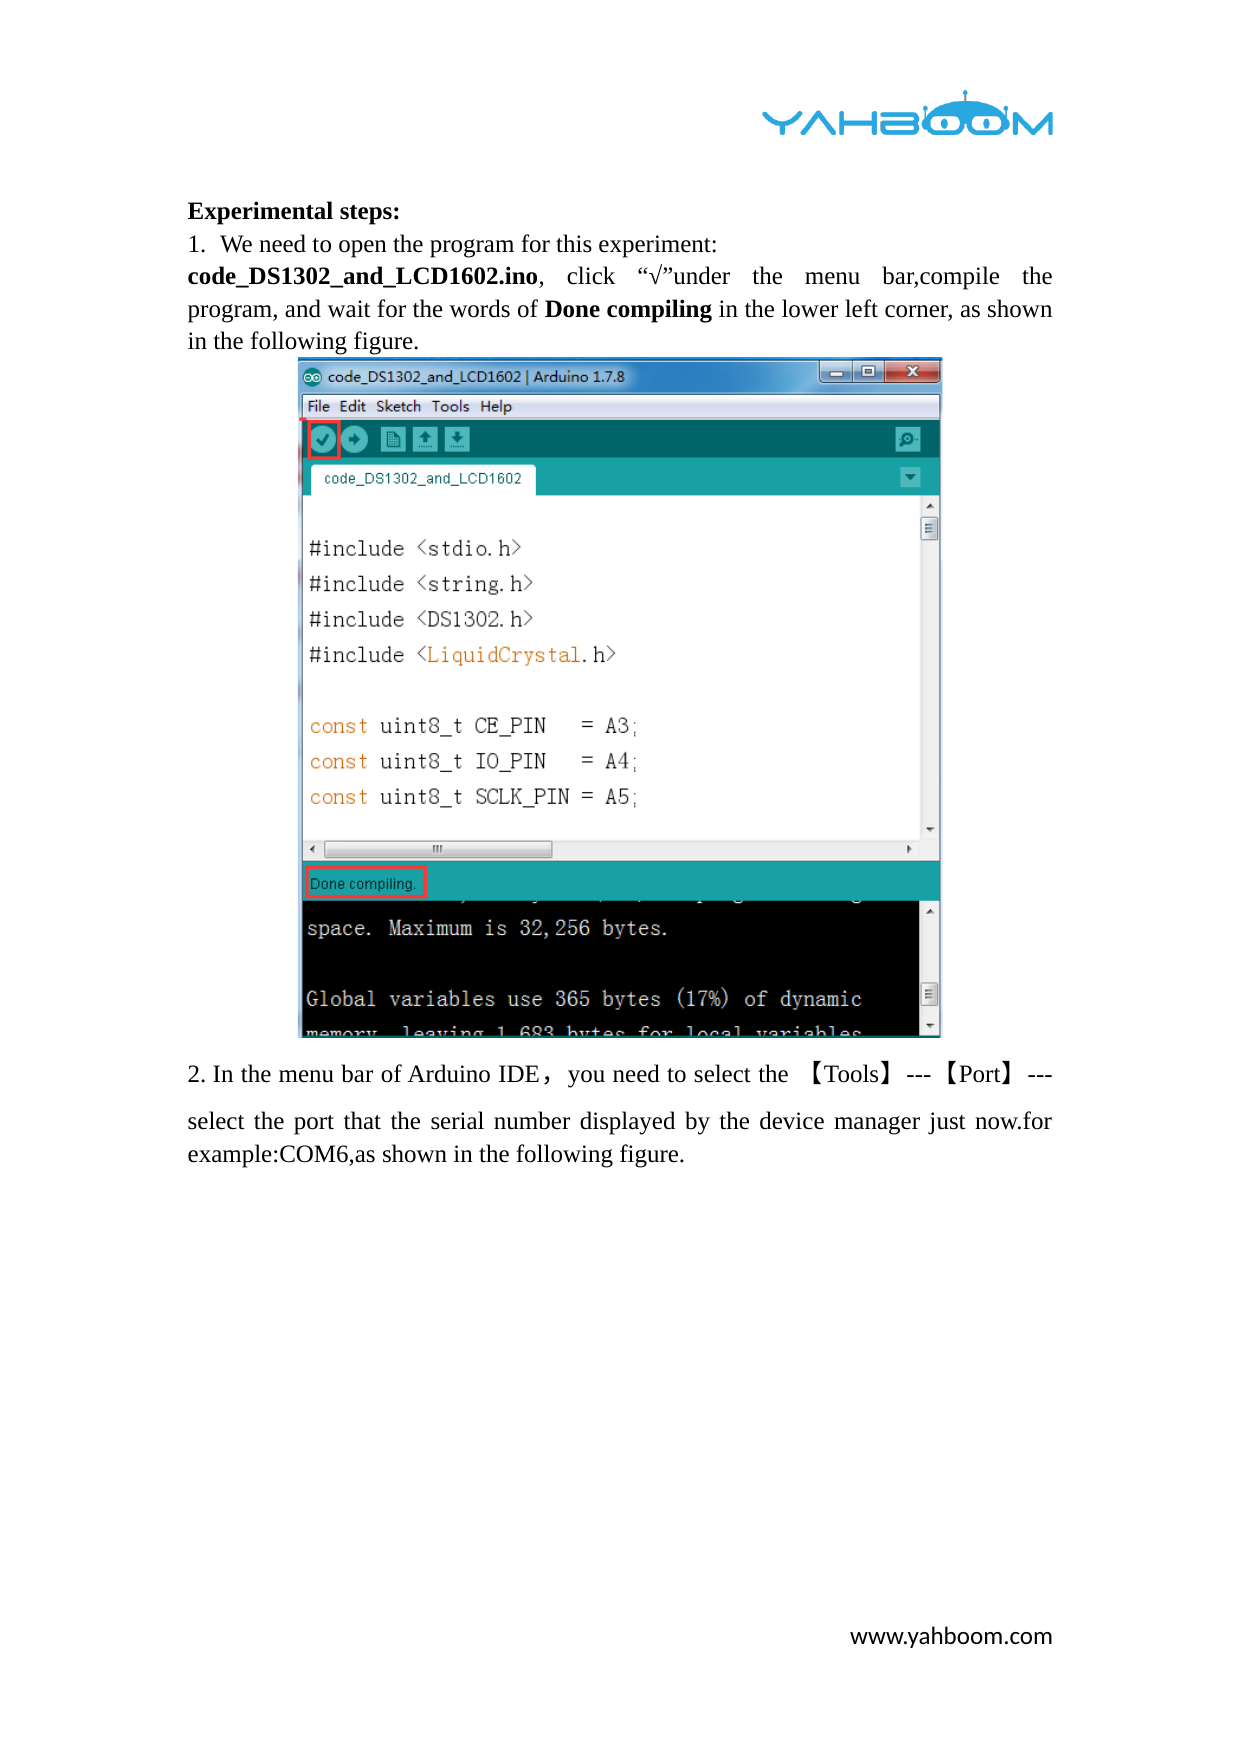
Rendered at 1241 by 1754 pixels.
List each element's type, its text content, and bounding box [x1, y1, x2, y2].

list code_DS1302_and_LCD1602.ino, click “√”under the menu bar,compile the program, and wait for the words of Done compiling in the lower left corner, as shown in the following figure. [187, 259, 1053, 357]
list Experimental steps: [187, 194, 1053, 227]
list In the menu bar of Arduino IDE，you need to select the 【Tools】---【Port】--- select the port that the serial number displayed by the device manager just now.for example:COM6,as shown in the following figure. [187, 1039, 1053, 1169]
list We need to open the program for this experiment: [187, 227, 1053, 259]
picture [297, 357, 943, 1038]
picture [762, 90, 1053, 135]
